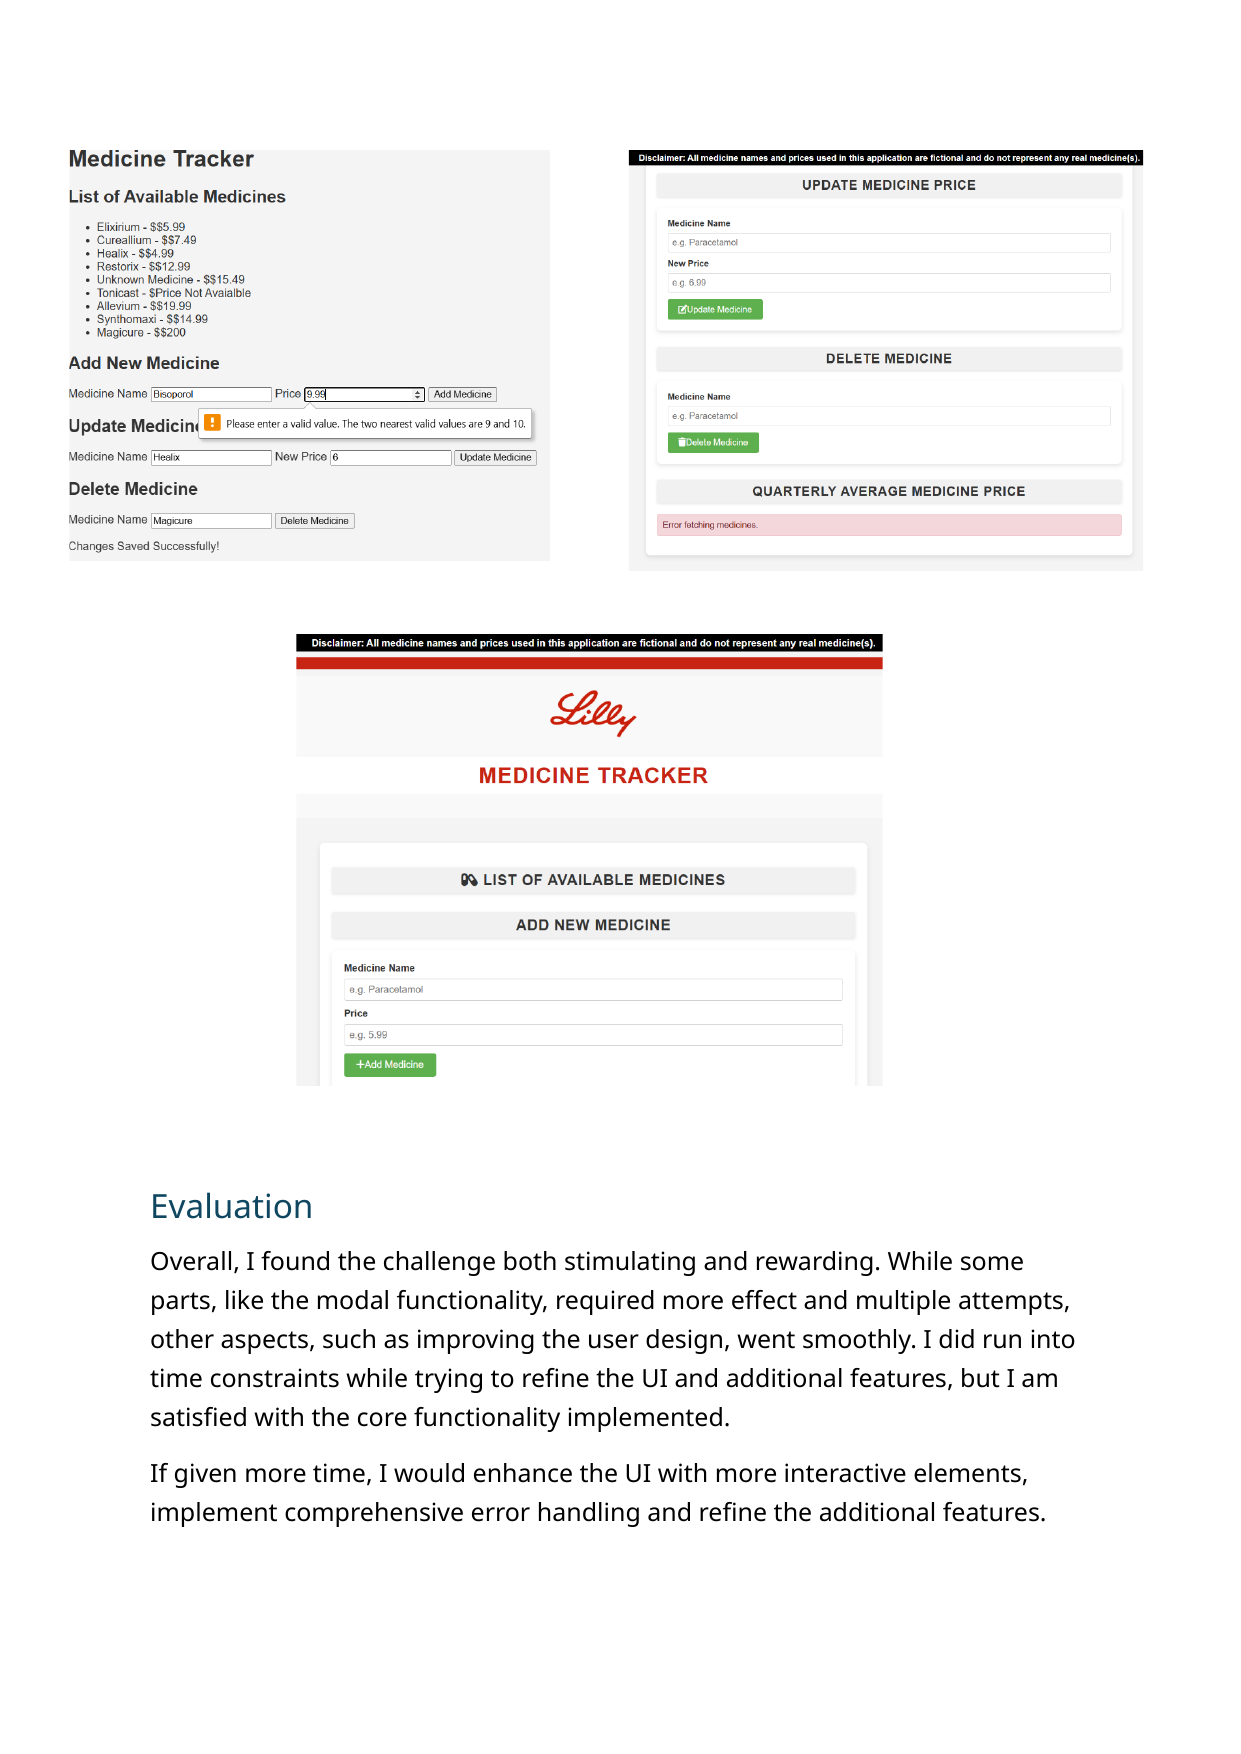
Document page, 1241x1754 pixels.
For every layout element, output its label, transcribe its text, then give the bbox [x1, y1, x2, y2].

picture [627, 150, 1143, 568]
subtitle Evaluation [150, 1183, 1090, 1228]
text If given more time, I would enhance the UI with more interactive elements, implement comprehensive error handling and refine the additional features. [150, 1456, 1090, 1529]
picture [68, 150, 550, 559]
picture [295, 634, 882, 1084]
text Overall, I found the challenge both stimulating and rewarding. While some parts, like the modal functionality, required more effect and multiple attempts, other aspects, such as improving the user design, went smoothly. I did run into time constraints while trying to refine the UI and additional features, but I am satisfied with the core functionality implemented. [150, 1243, 1090, 1434]
